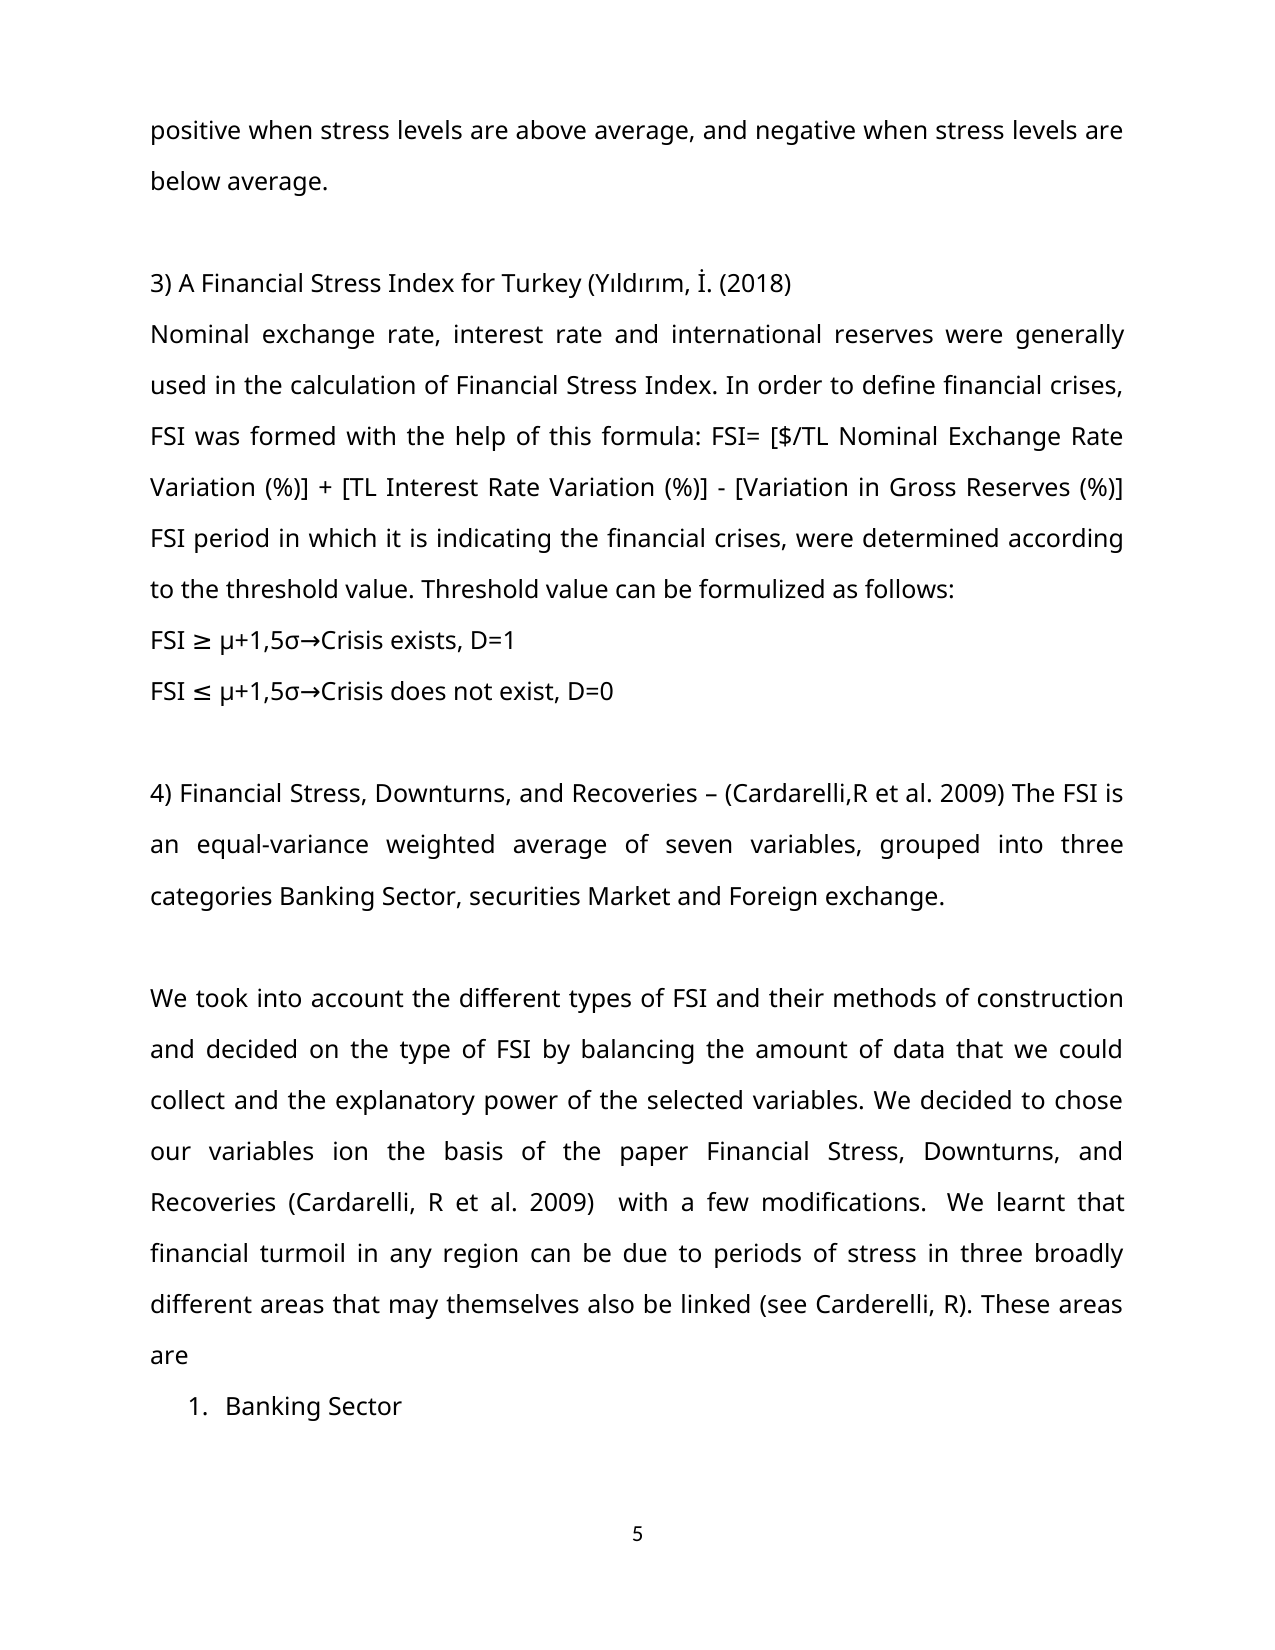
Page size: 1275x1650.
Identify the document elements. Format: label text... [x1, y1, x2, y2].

list Banking Sector [187, 1388, 1125, 1423]
text Nominal exchange rate, interest rate and international reserves were generally used in the calculation of Financial Stress Index. In order to define financial crises, FSI was formed with the help of this formula: FSI= [$/TL Nominal Exchange Rate Variation (%)] + [TL Interest Rate Variation (%)] - [Variation in Gross Reserves (%)] FSI period in which it is indicating the financial crises, were determined according to the threshold value. Threshold value can be formulized as follows: [150, 317, 1125, 606]
text 3) A Financial Stress Index for Turkey (Yıldırım, İ. (2018) [150, 266, 1125, 300]
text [150, 147, 1125, 198]
text 4) Financial Stress, Downturns, and Recoveries – (Cardarelli,R et al. 2009) The FSI is an equal-variance weighted average of seven variables, grouped into three categories Banking Sector, securities Market and Foreign exchange. [150, 776, 1125, 912]
text FSI ≤ μ+1,5σ→Crisis does not exist, D=0 [150, 674, 1125, 708]
text FSI ≥ μ+1,5σ→Crisis exists, D=1 [150, 623, 1125, 657]
text We took into account the different types of FSI and their methods of construction and decided on the type of FSI by balancing the amount of data that we could collect and the explanatory power of the selected variables. We decided to chose our variables ion the basis of the paper Financial Stress, Downturns, and Recoveries (Cardarelli, R et al. 2009) with a few modifications. We learnt that financial turmoil in any region can be due to periods of stress in three broadly different areas that may themselves also be linked (see Carderelli, R). These areas are [150, 980, 1125, 1372]
